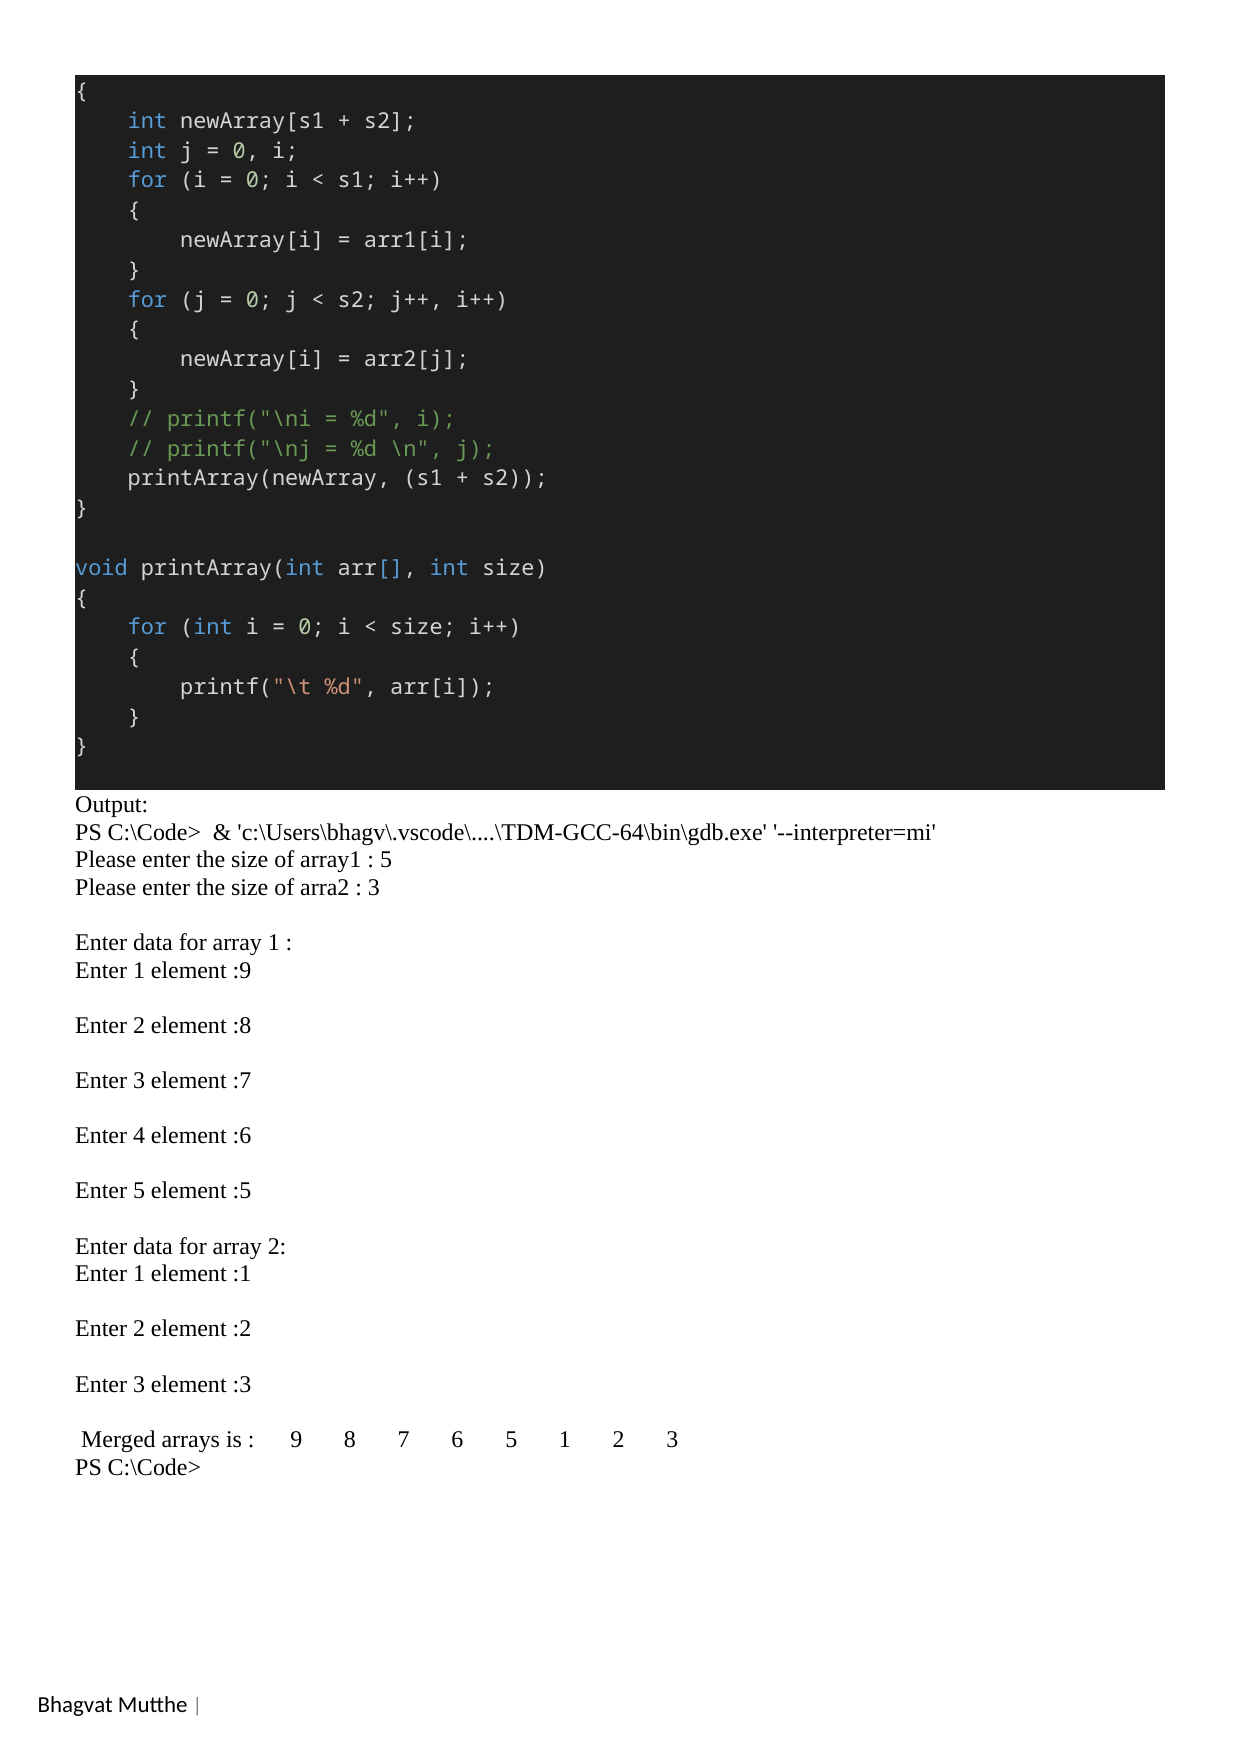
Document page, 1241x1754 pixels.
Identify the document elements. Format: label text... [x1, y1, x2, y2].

text Enter data for array 1 : [75, 928, 1165, 956]
text { [75, 581, 1165, 611]
text Enter 5 element :5 [75, 1176, 1165, 1204]
text for (i = 0; i < s1; i++) [75, 164, 1165, 194]
text // printf("\ni = %d", i); [75, 403, 1165, 432]
text Please enter the size of arra2 : 3 [75, 873, 1165, 900]
text printArray(newArray, (s1 + s2)); [75, 462, 1165, 492]
text } [75, 701, 1165, 730]
text int j = 0, i; [75, 134, 1165, 164]
text } [75, 492, 1165, 522]
text Enter 4 element :6 [75, 1121, 1165, 1149]
text void printArray(int arr[], int size) [75, 552, 1165, 581]
text Enter 3 element :3 [75, 1370, 1165, 1397]
text } [75, 373, 1165, 403]
text for (j = 0; j < s2; j++, i++) [75, 283, 1165, 313]
text } [75, 730, 1165, 760]
text Enter 2 element :8 [75, 1011, 1165, 1038]
text PS C:\Code> [75, 1452, 1165, 1480]
text Enter data for array 2: [75, 1232, 1165, 1259]
text printf("\t %d", arr[i]); [75, 671, 1165, 701]
text { [75, 194, 1165, 224]
text { [75, 641, 1165, 671]
text PS C:\Code> & 'c:\Users\bhagv\.vscode\....\TDM-GCC-64\bin\gdb.exe' '--interpreter=mi' [75, 818, 1165, 845]
text newArray[i] = arr1[i]; [75, 224, 1165, 254]
text Enter 1 element :9 [75, 956, 1165, 983]
text Please enter the size of array1 : 5 [75, 845, 1165, 873]
text { [75, 313, 1165, 343]
text Output: [75, 790, 1165, 818]
text Enter 3 element :7 [75, 1066, 1165, 1094]
text Merged arrays is : 9 8 7 6 5 1 2 3 [75, 1425, 1165, 1452]
text { [75, 75, 1165, 105]
text } [75, 254, 1165, 283]
text // printf("\nj = %d \n", j); [75, 432, 1165, 462]
text Enter 2 element :2 [75, 1314, 1165, 1342]
text for (int i = 0; i < size; i++) [75, 611, 1165, 641]
text newArray[i] = arr2[j]; [75, 343, 1165, 373]
text int newArray[s1 + s2]; [75, 105, 1165, 134]
text Enter 1 element :1 [75, 1259, 1165, 1287]
